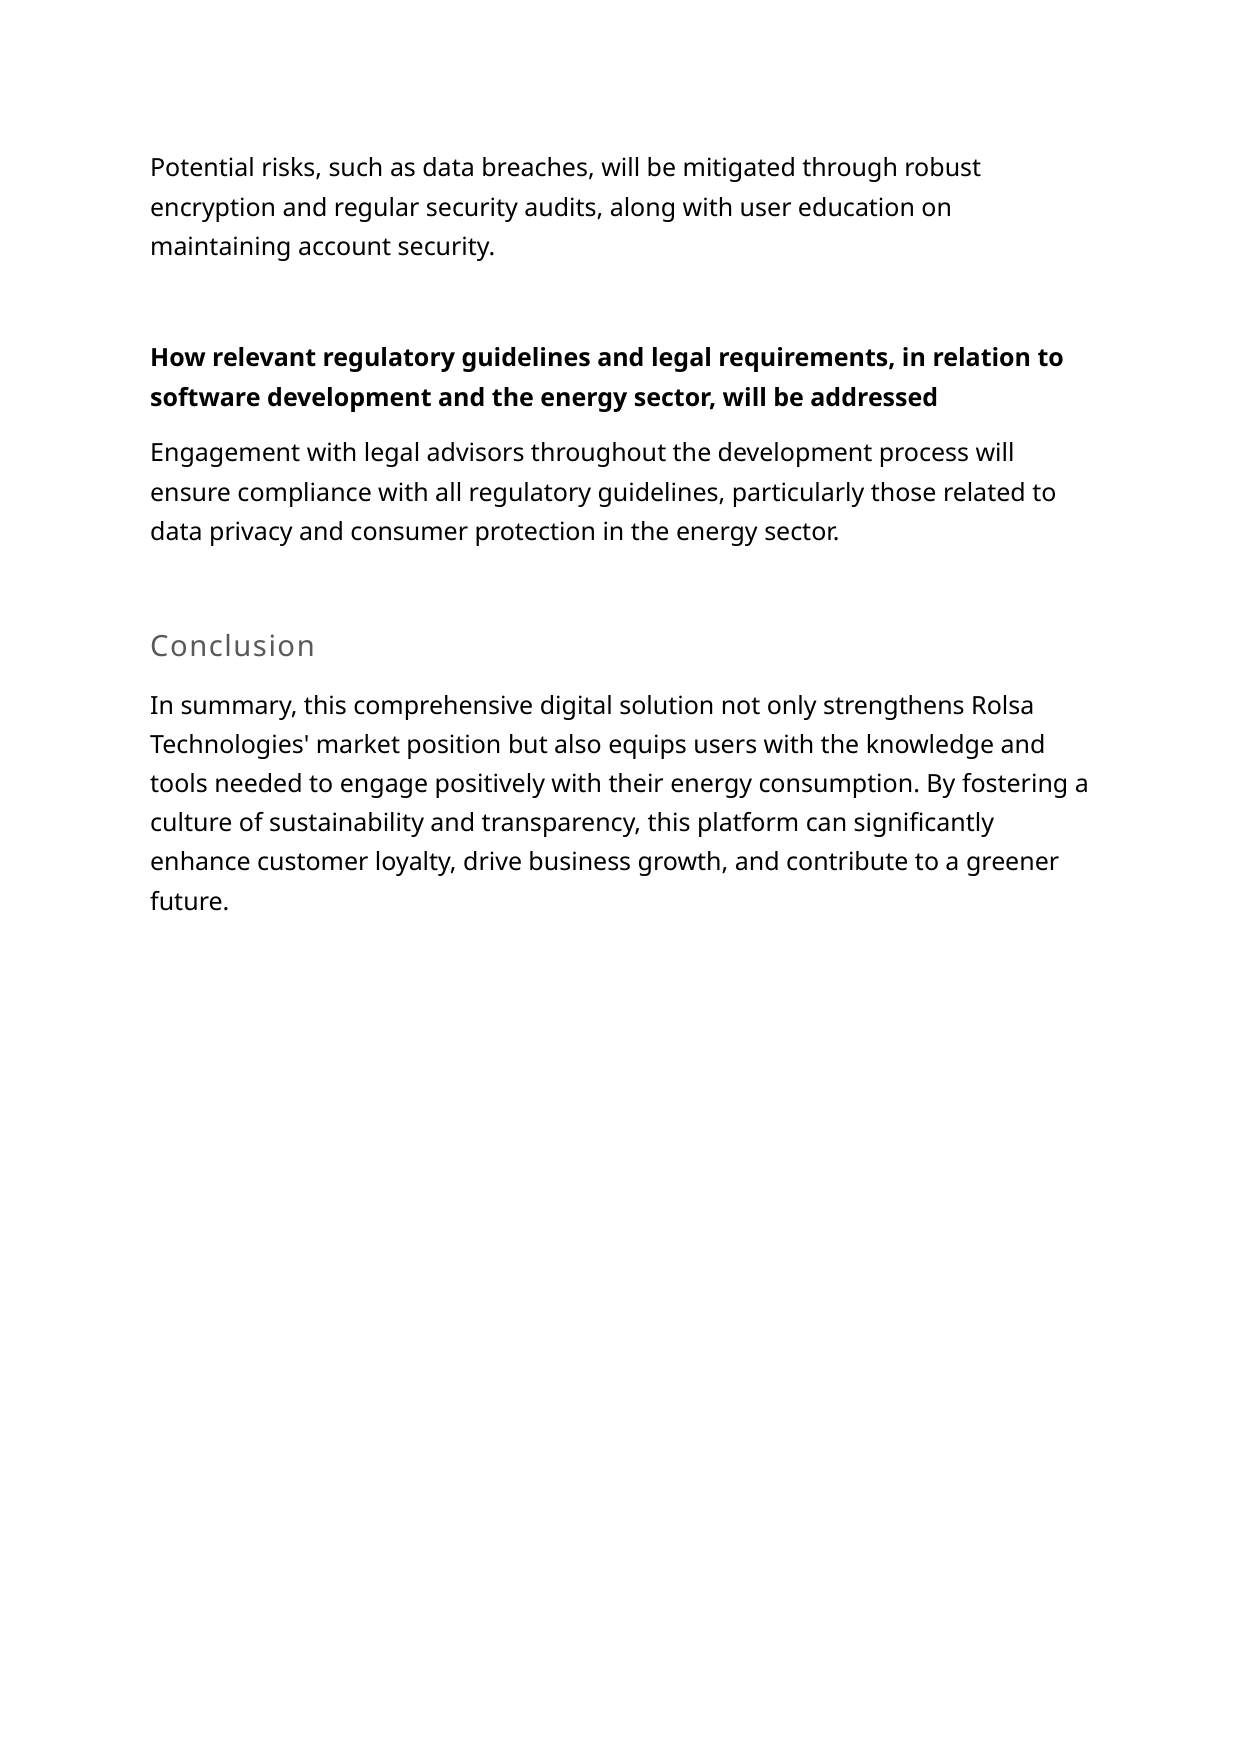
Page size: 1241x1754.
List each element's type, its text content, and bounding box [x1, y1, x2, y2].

text In summary, this comprehensive digital solution not only strengthens Rolsa Technologies' market position but also equips users with the knowledge and tools needed to engage positively with their energy consumption. By fostering a culture of sustainability and transparency, this platform can significantly enhance customer loyalty, drive business growth, and contribute to a greener future. [150, 687, 1090, 917]
text Potential risks, such as data breaches, will be mitigated through robust encryption and regular security audits, along with user education on maintaining account security. [150, 150, 1090, 262]
text How relevant regulatory guidelines and legal requirements, in relation to software development and the energy sector, will be addressed [150, 340, 1090, 413]
text Engagement with legal advisors throughout the development process will ensure compliance with all regulatory guidelines, particularly those related to data privacy and consumer protection in the energy sector. [150, 435, 1090, 547]
subtitle Conclusion [150, 625, 1090, 665]
